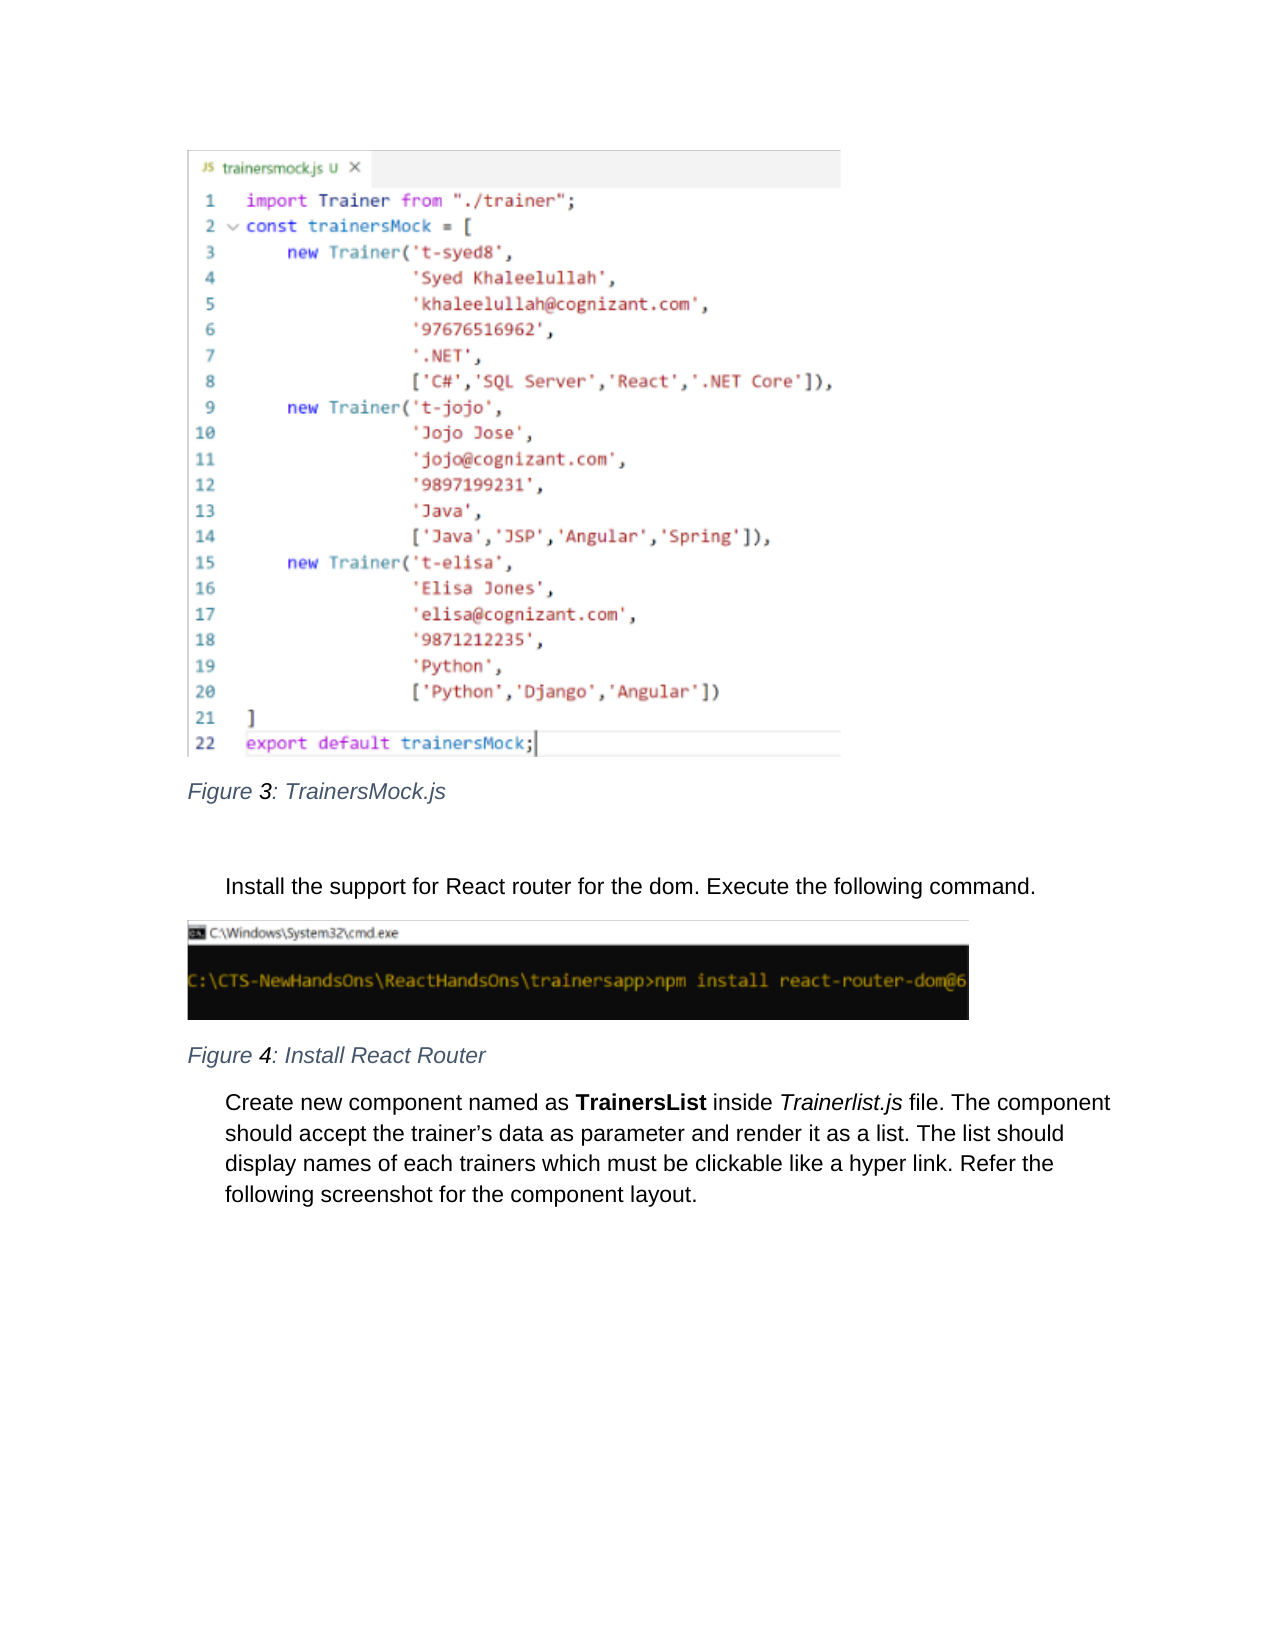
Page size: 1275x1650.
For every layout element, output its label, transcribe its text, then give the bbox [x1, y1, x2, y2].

picture [187, 150, 841, 757]
picture [187, 920, 969, 1020]
text Figure 3: TrainersMock.js [187, 778, 1125, 805]
text Figure 4: Install React Router [187, 1042, 1125, 1068]
list Install the support for React router for the dom. Execute the following command. [225, 873, 1125, 899]
list Create new component named as TrainersList inside Trainerlist.js file. The component should accept the trainer’s data as parameter and render it as a list. The list should display names of each trainers which must be clickable like a hyper link. Refer the following screenshot for the component layout. [225, 1089, 1125, 1207]
